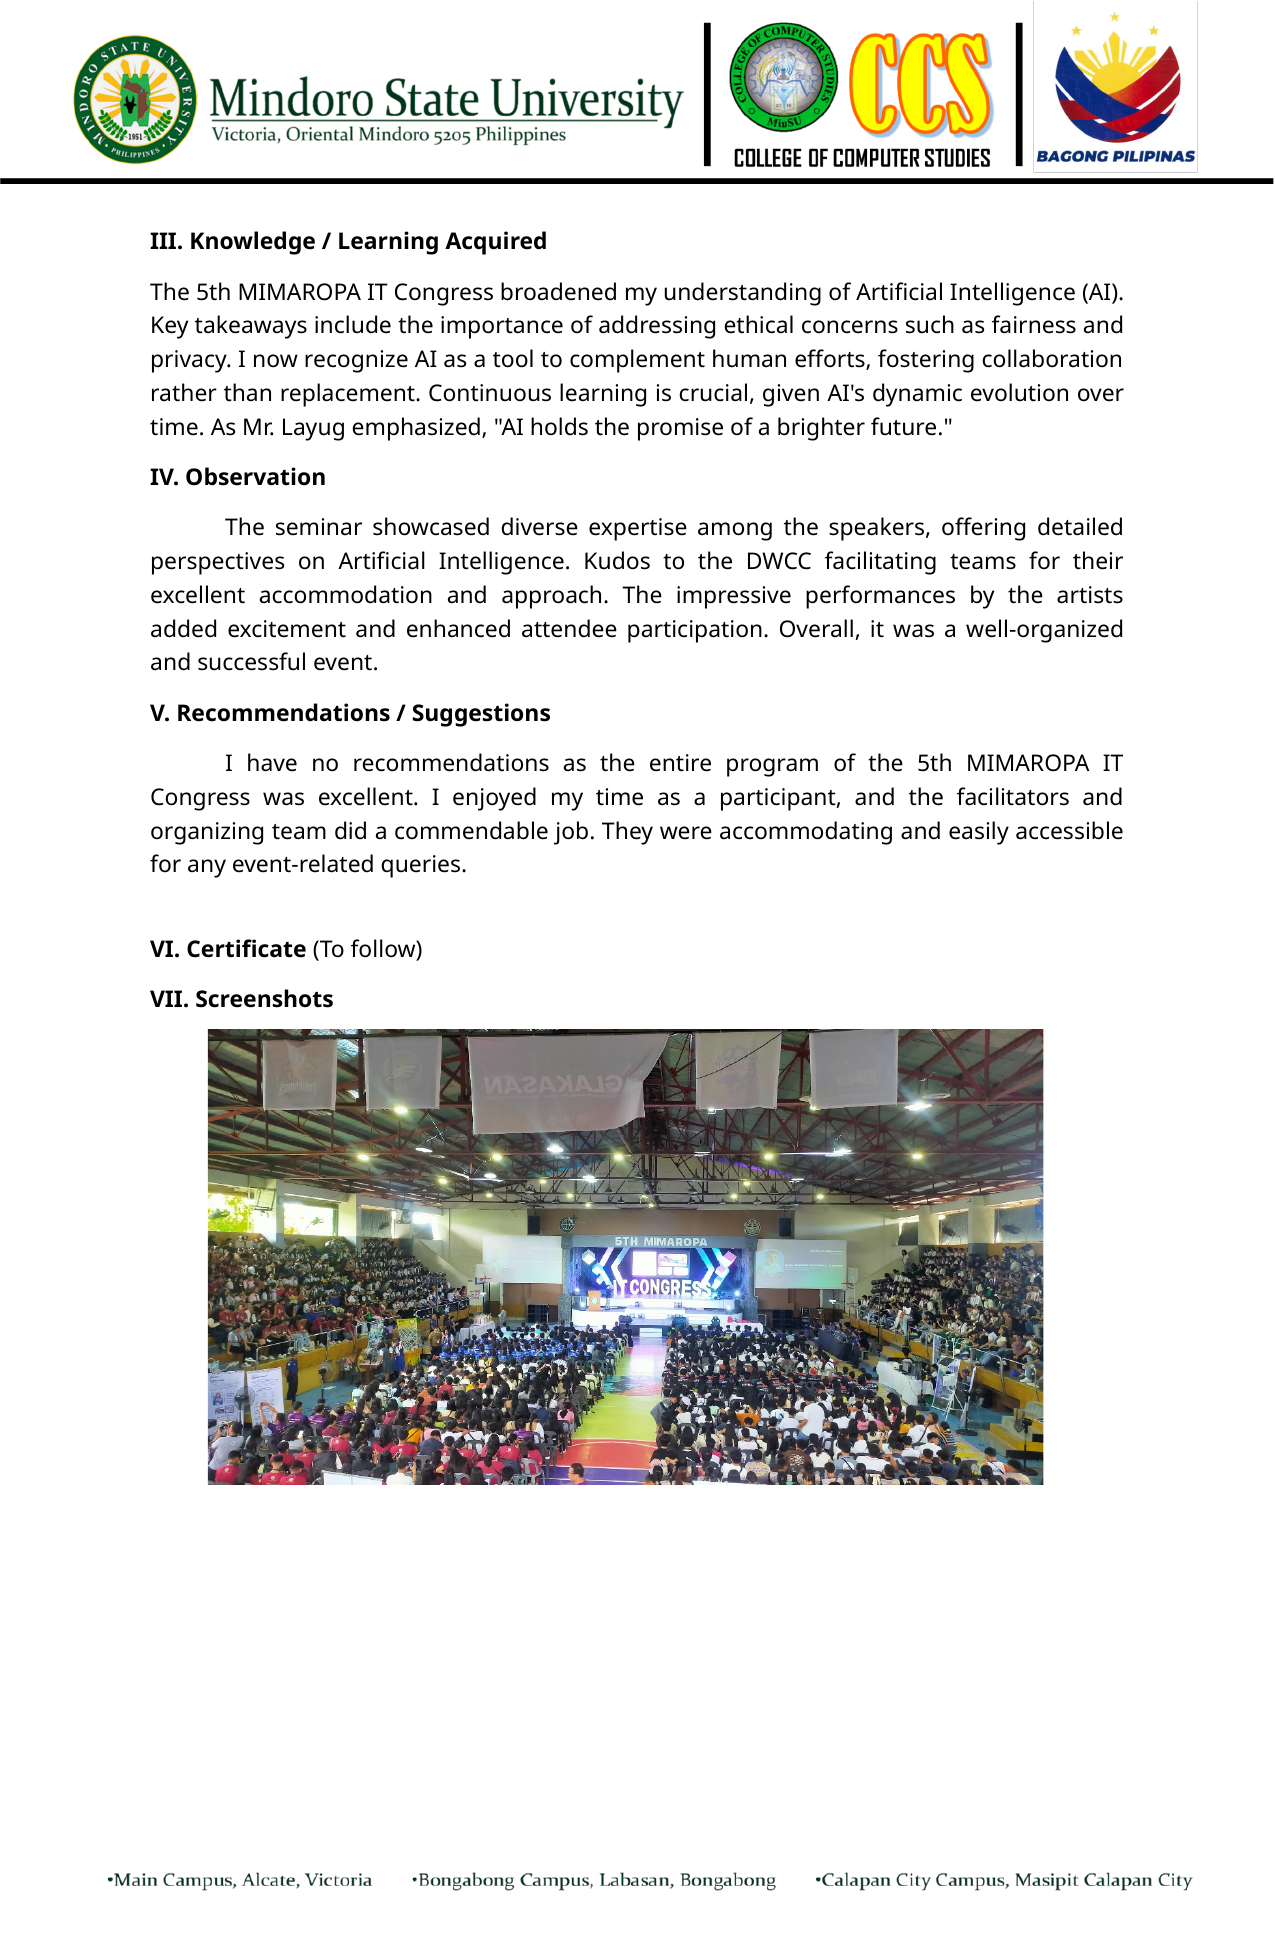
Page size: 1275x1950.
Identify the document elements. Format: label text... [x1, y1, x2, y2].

text I have no recommendations as the entire program of the 5th MIMAROPA IT Congress was excellent. I enjoyed my time as a participant, and the facilitators and organizing team did a commendable job. They were accommodating and easily accessible for any event-related queries. [150, 747, 1125, 879]
picture [0, 1, 1275, 184]
text The seminar showcased diverse expertise among the speakers, offering detailed perspectives on Artificial Intelligence. Kudos to the DWCC facilitating teams for their excellent accommodation and approach. The impressive performances by the artists added excitement and enhanced attendee participation. Overall, it was a well-organized and successful event. [150, 511, 1125, 677]
text V. Recommendations / Suggestions [150, 697, 1125, 728]
text VII. Screenshots [150, 983, 1125, 1014]
picture [207, 1029, 1044, 1485]
picture [87, 1847, 1213, 1918]
text III. Knowledge / Learning Acquired [150, 225, 1125, 256]
text IV. Observation [150, 461, 1125, 492]
text VI. Certificate (To follow) [150, 899, 1125, 964]
text The 5th MIMAROPA IT Congress broadened my understanding of Artificial Intelligence (AI). Key takeaways include the importance of addressing ethical concerns such as fairness and privacy. I now recognize AI as a tool to complement human efforts, fostering collaboration rather than replacement. Continuous learning is crucial, given AI's dynamic evolution over time. As Mr. Layug emphasized, "AI holds the promise of a brighter future." [150, 275, 1125, 442]
